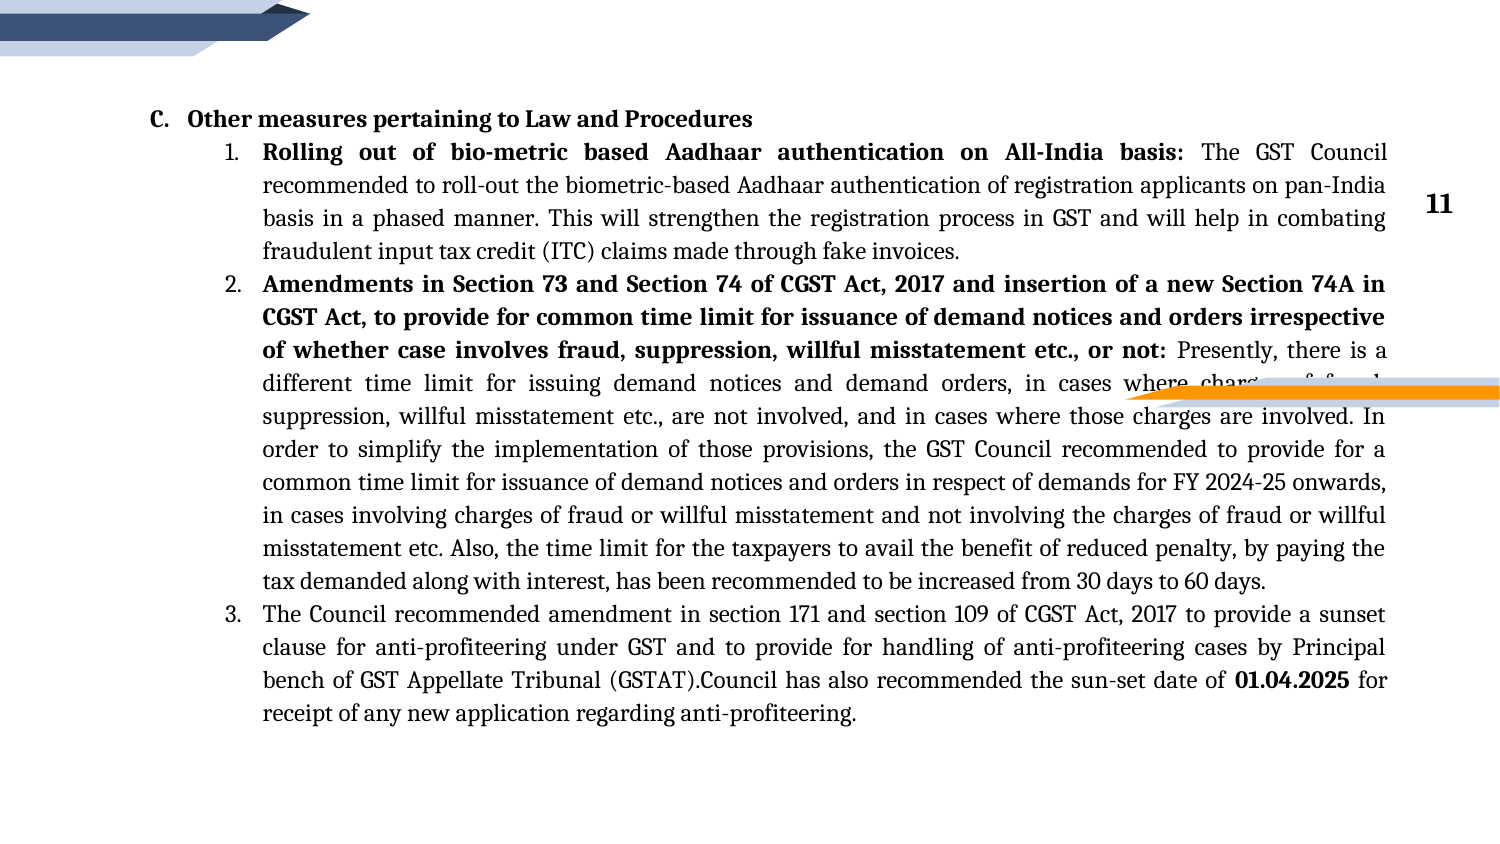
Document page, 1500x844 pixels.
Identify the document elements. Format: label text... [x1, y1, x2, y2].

list Other measures pertaining to Law and Procedures [150, 105, 1387, 134]
list Amendments in Section 73 and Section 74 of CGST Act, 2017 and insertion of a new Section 74A in CGST Act, to provide for common time limit for issuance of demand notices and orders irrespective of whether case involves fraud, suppression, willful misstatement etc., or not: Presently, there is a different time limit for issuing demand notices and demand orders, in cases where charges of fraud, suppression, willful misstatement etc., are not involved, and in cases where those charges are involved. In order to simplify the implementation of those provisions, the GST Council recommended to provide for a common time limit for issuance of demand notices and orders in respect of demands for FY 2024-25 onwards, in cases involving charges of fraud or willful misstatement and not involving the charges of fraud or willful misstatement etc. Also, the time limit for the taxpayers to avail the benefit of reduced penalty, by paying the tax demanded along with interest, has been recommended to be increased from 30 days to 60 days. [225, 270, 1387, 596]
list Rolling out of bio-metric based Aadhaar authentication on All-India basis: The GST Council recommended to roll-out the biometric-based Aadhaar authentication of registration applicants on pan-India basis in a phased manner. This will strengthen the registration process in GST and will help in combating fraudulent input tax credit (ITC) claims made through fake invoices. [225, 138, 1387, 266]
list The Council recommended amendment in section 171 and section 109 of CGST Act, 2017 to provide a sunset clause for anti-profiteering under GST and to provide for handling of anti-profiteering cases by Principal bench of GST Appellate Tribunal (GSTAT).Council has also recommended the sun-set date of 01.04.2025 for receipt of any new application regarding anti-profiteering. [225, 600, 1387, 728]
